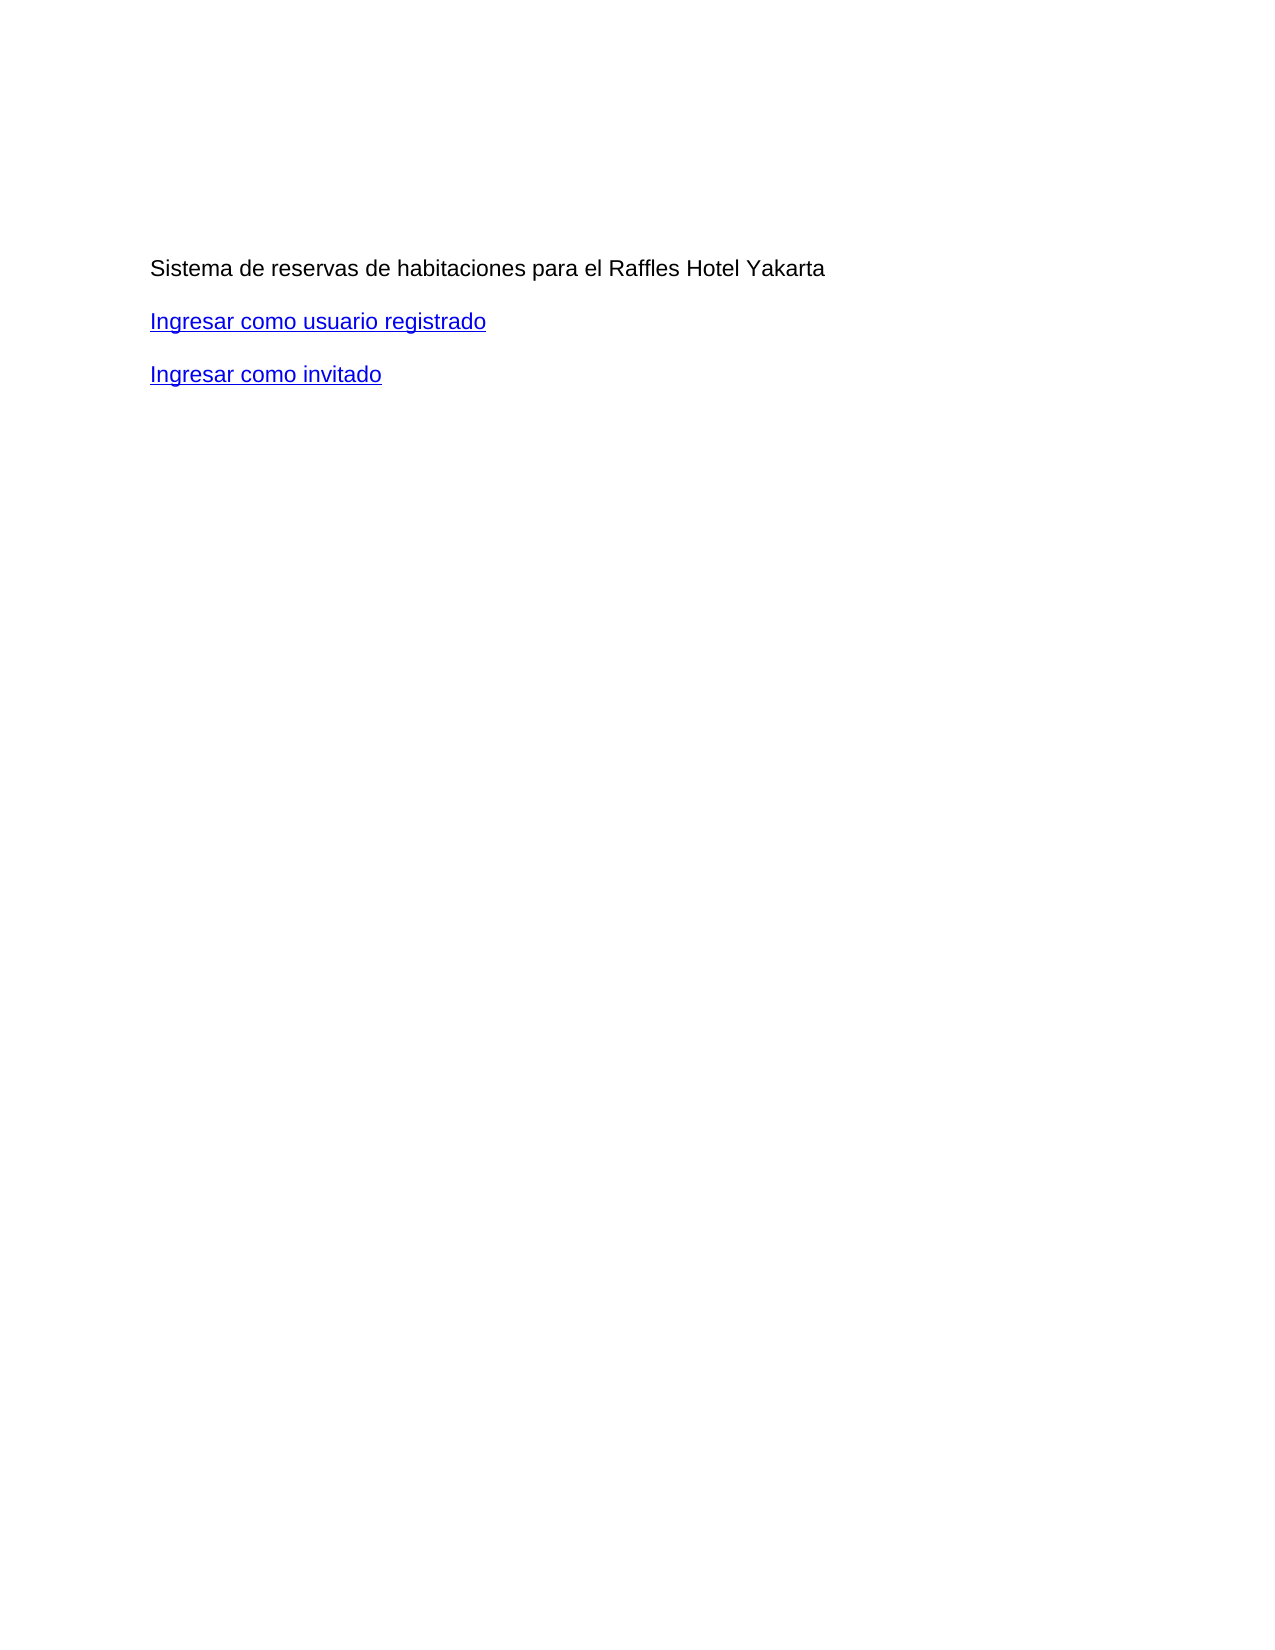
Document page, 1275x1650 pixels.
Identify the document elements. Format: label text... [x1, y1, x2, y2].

text Ingresar como usuario registrado [150, 308, 1125, 334]
text Ingresar como invitado [150, 361, 1125, 387]
text Sistema de reservas de habitaciones para el Raffles Hotel Yakarta [150, 255, 1125, 282]
